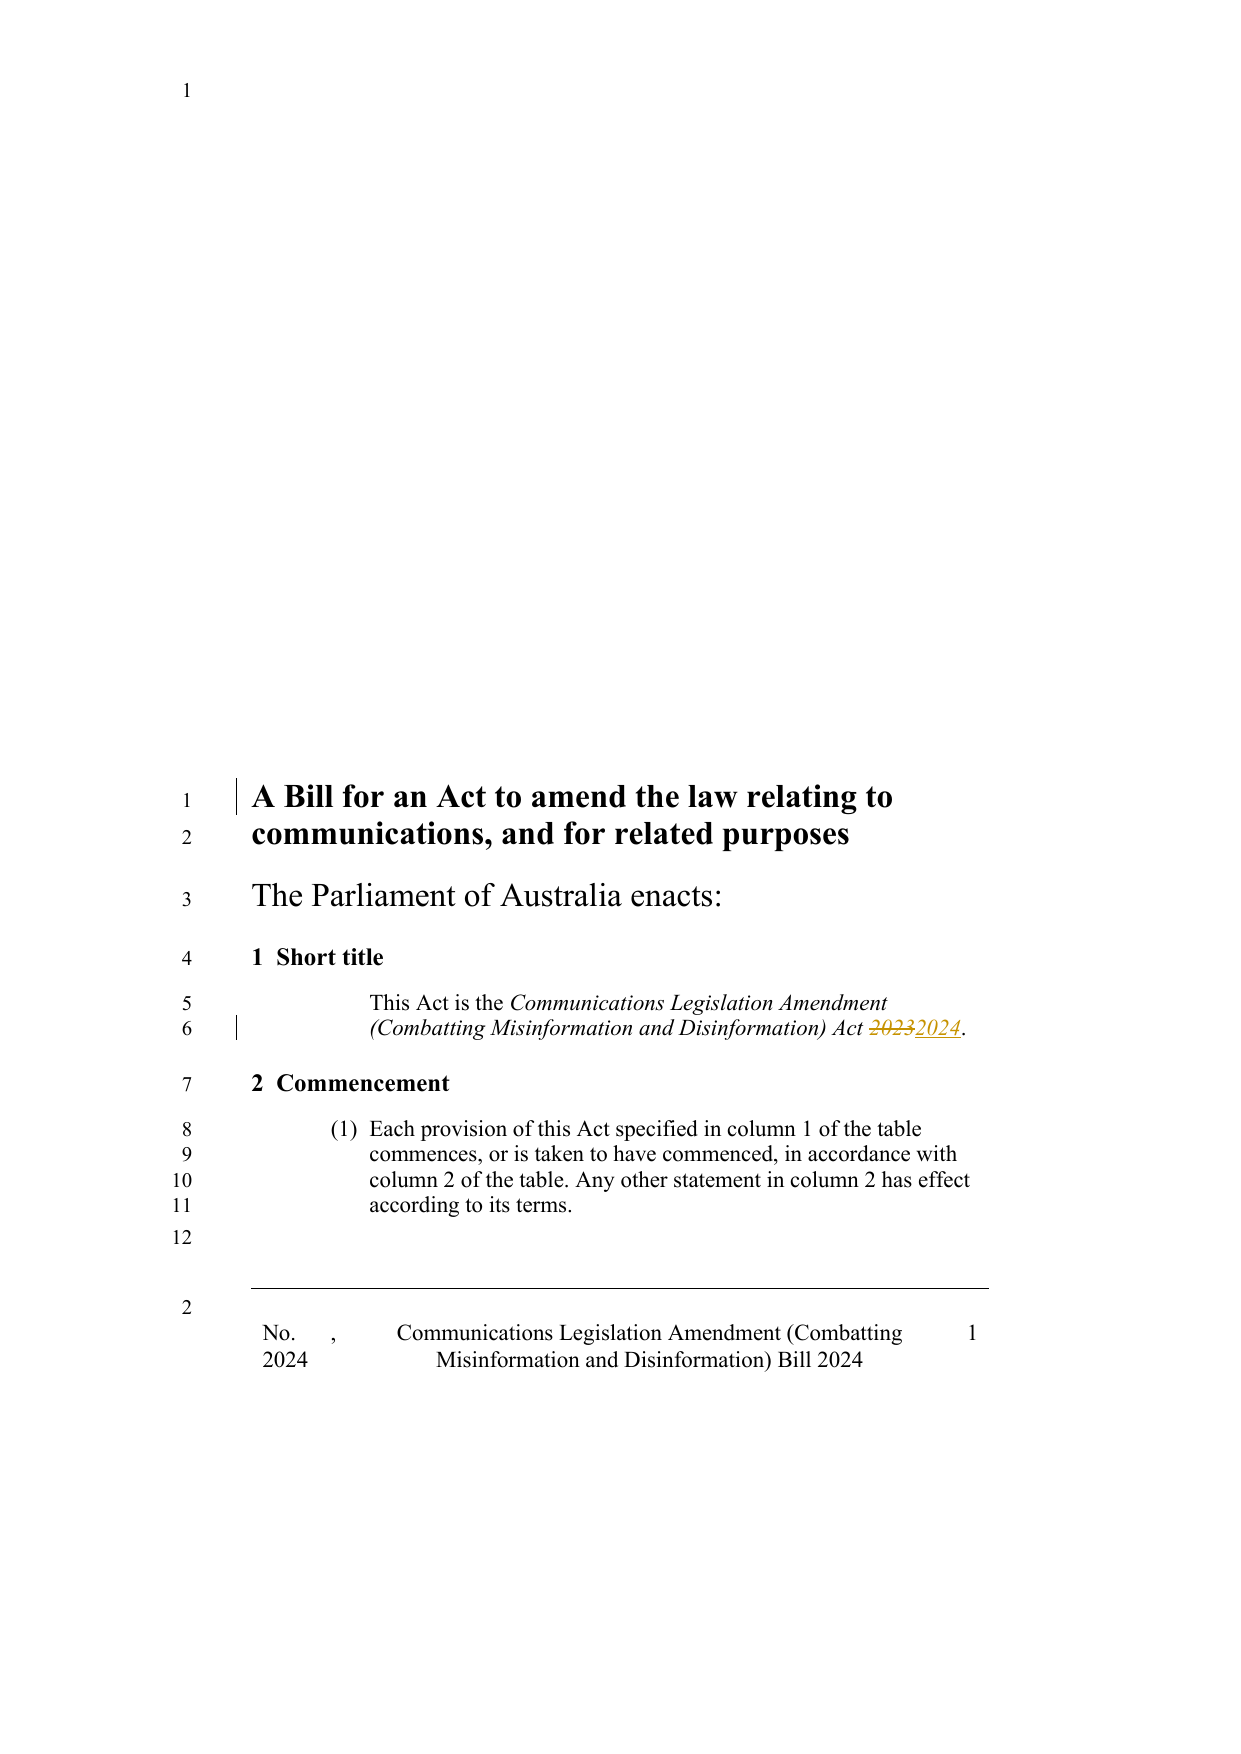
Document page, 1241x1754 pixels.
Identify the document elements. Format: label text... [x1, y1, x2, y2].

text (1) Each provision of this Act specified in column 1 of the table commences, or is taken to have commenced, in accordance with column 2 of the table. Any other statement in column 2 has effect according to its terms. [251, 1116, 989, 1218]
text A Bill for an Act to amend the law relating to communications, and for related purposes [251, 778, 989, 852]
text The Parliament of Australia enacts: [251, 877, 989, 914]
text 2 Commencement [251, 1069, 989, 1097]
text 1 Short title [251, 943, 989, 971]
text This Act is the Communications Legislation Amendment (Combatting Misinformation and Disinformation) Act . [251, 989, 989, 1040]
